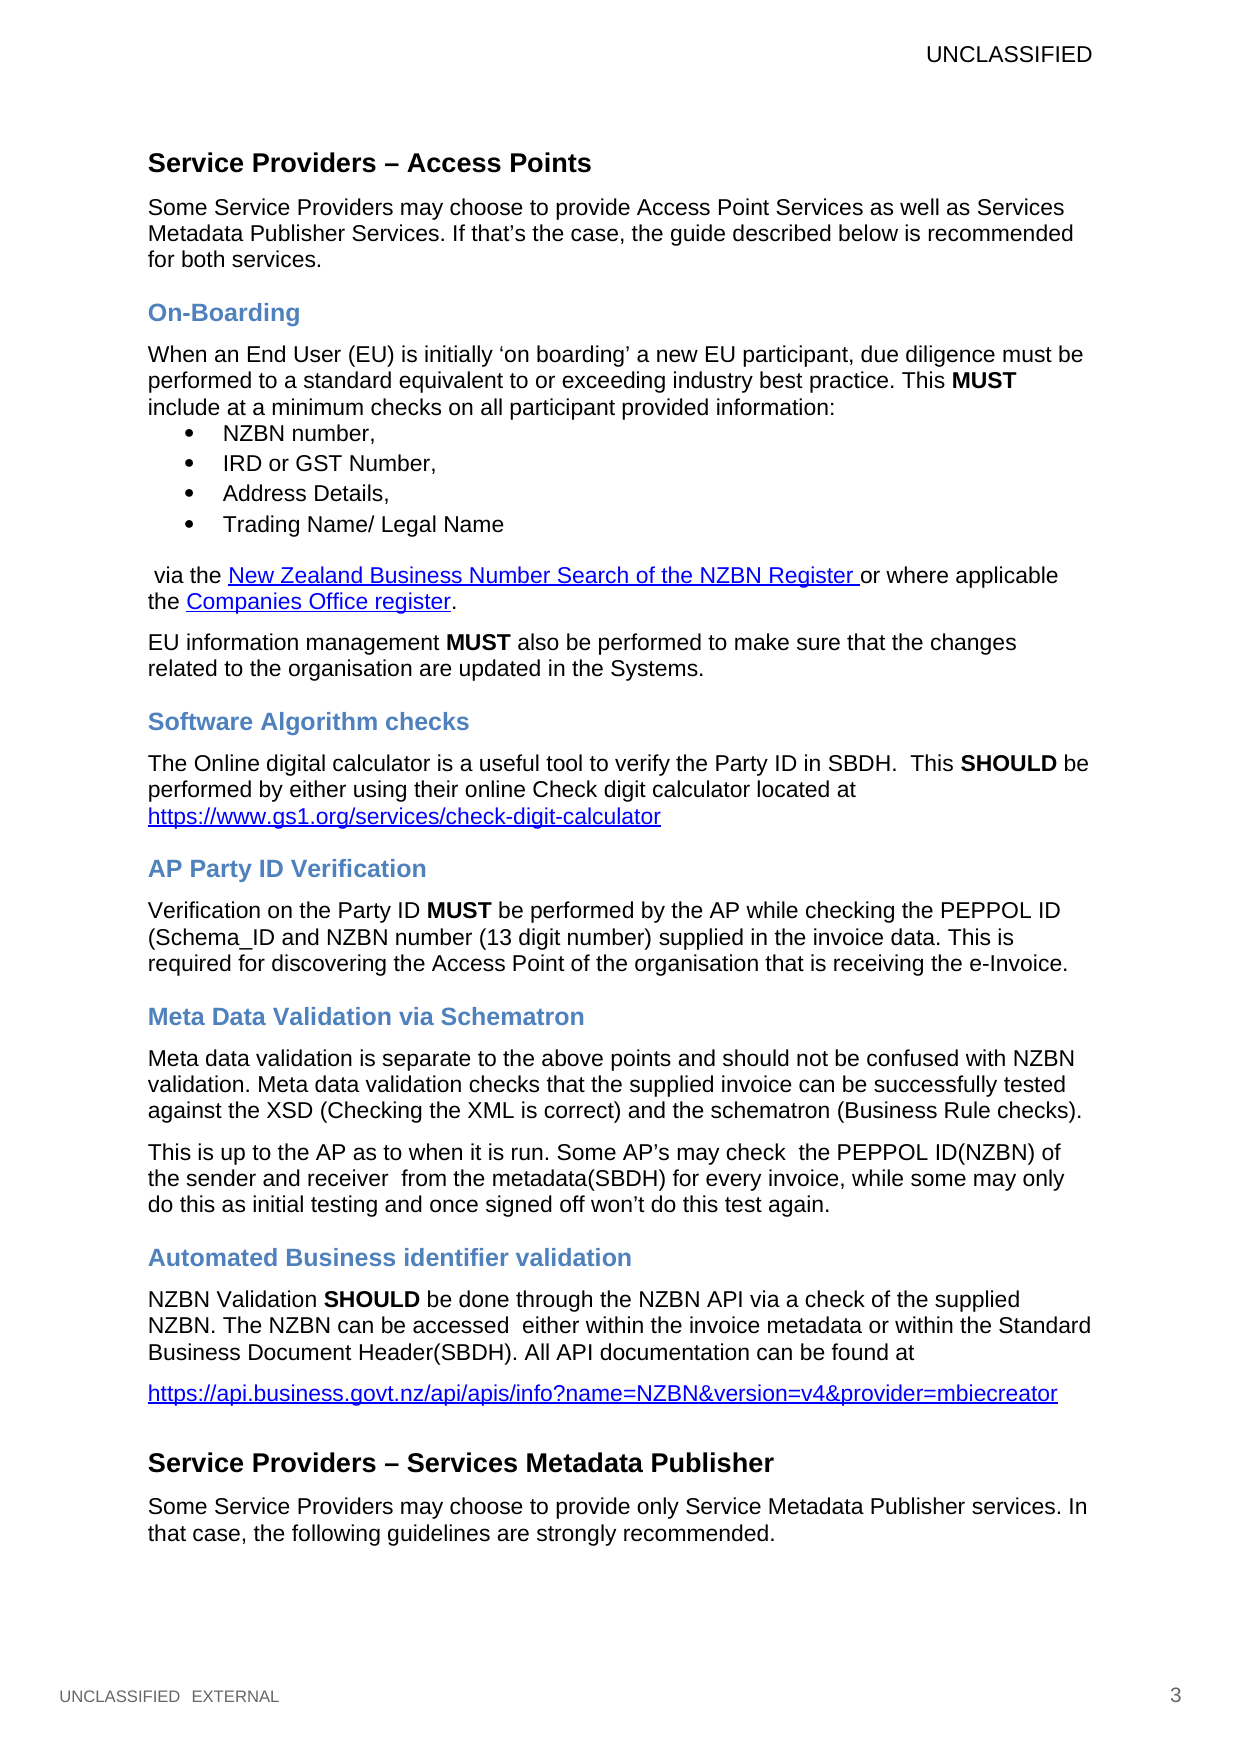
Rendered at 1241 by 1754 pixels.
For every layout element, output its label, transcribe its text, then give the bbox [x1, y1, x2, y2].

text https://api.business.govt.nz/api/apis/info?name=NZBN&version=v4&provider=mbiecreator [148, 1379, 1092, 1406]
list Trading Name/ Legal Name [185, 511, 1092, 537]
text When an End User (EU) is initially ‘on boarding’ a new EU participant, due diligence must be performed to a standard equivalent to or exceeding industry best practice. This MUST include at a minimum checks on all participant provided information: [148, 341, 1092, 420]
text via the New Zealand Business Number Search of the NZBN Register or where applicable the Companies Office register. [148, 562, 1092, 614]
text This is up to the AP as to when it is run. Some AP’s may check the PEPPOL ID(NZBN) of the sender and receiver from the metadata(SBDH) for every invoice, while some may only do this as initial testing and once signed off won’t do this test again. [148, 1138, 1092, 1217]
list IRD or GST Number, [185, 450, 1092, 477]
subtitle On-Boarding [148, 298, 1092, 326]
subtitle Service Providers – Access Points [148, 148, 1092, 179]
subtitle Meta Data Validation via Schematron [148, 1001, 1092, 1030]
text Some Service Providers may choose to provide only Service Metadata Publisher services. In that case, the following guidelines are strongly recommended. [148, 1493, 1092, 1546]
text Some Service Providers may choose to provide Access Point Services as well as Services Metadata Publisher Services. If that’s the case, the guide described below is recommended for both services. [148, 193, 1092, 273]
subtitle AP Party ID Verification [148, 854, 1092, 883]
text The Online digital calculator is a useful tool to verify the Party ID in SBDH. This SHOULD be performed by either using their online Check digit calculator located at https://www.gs1.org/services/check-digit-calculator [148, 750, 1092, 829]
subtitle Software Algorithm checks [148, 707, 1092, 735]
text NZBN Validation SHOULD be done through the NZBN API via a check of the supplied NZBN. The NZBN can be accessed either within the invoice metadata or within the Standard Business Document Header(SBDH). All API documentation can be found at [148, 1286, 1092, 1365]
text EU information management MUST also be performed to make sure that the changes related to the organisation are updated in the Systems. [148, 629, 1092, 682]
subtitle Automated Business identifier validation [148, 1242, 1092, 1271]
list NZBN number, [185, 420, 1092, 446]
list Address Details, [185, 480, 1092, 507]
text Meta data validation is separate to the above points and should not be confused with NZBN validation. Meta data validation checks that the supplied invoice can be successfully tested against the XSD (Checking the XML is correct) and the schematron (Business Rule checks). [148, 1045, 1092, 1124]
subtitle Service Providers – Services Metadata Publisher [148, 1447, 1092, 1479]
text Verification on the Party ID MUST be performed by the AP while checking the PEPPOL ID (Schema_ID and NZBN number (13 digit number) supplied in the invoice data. This is required for discovering the Access Point of the organisation that is receiving the e-Invoice. [148, 897, 1092, 976]
